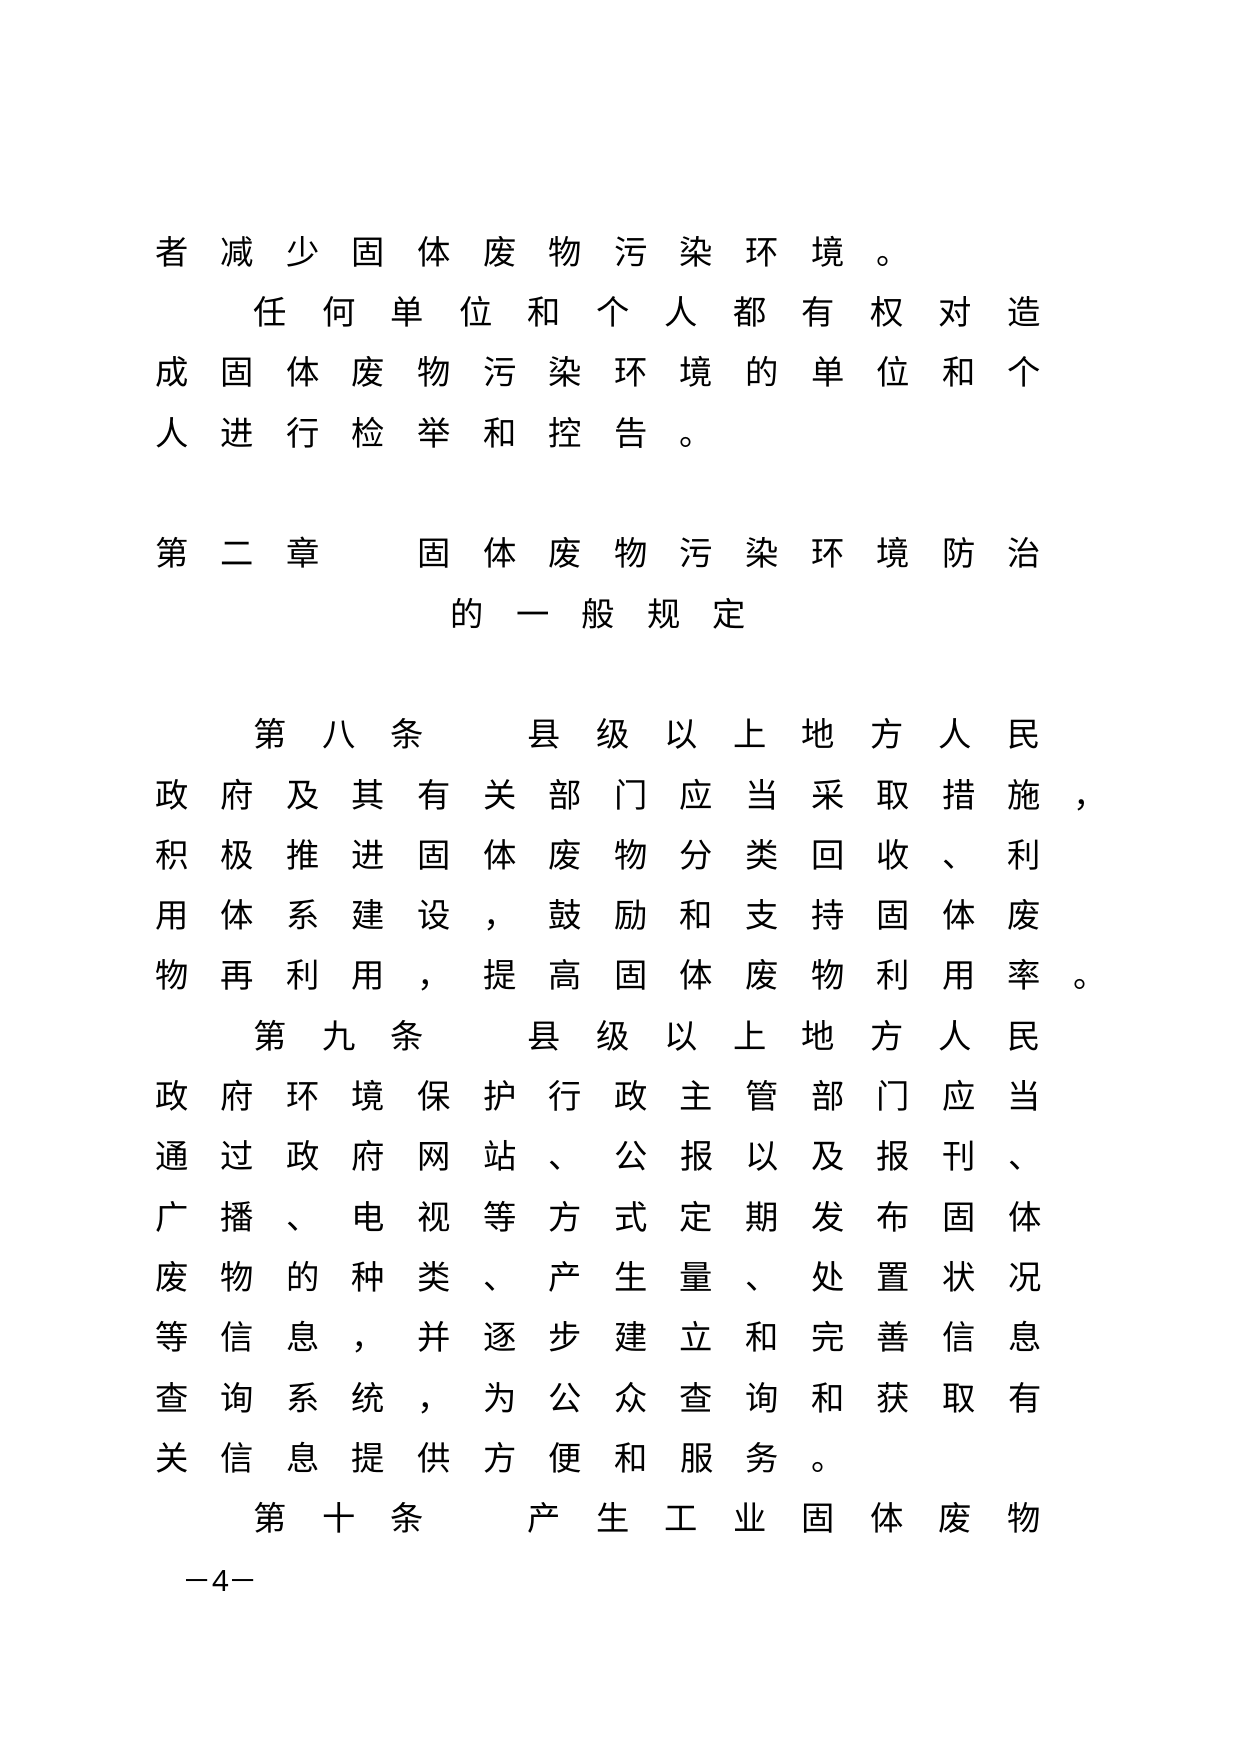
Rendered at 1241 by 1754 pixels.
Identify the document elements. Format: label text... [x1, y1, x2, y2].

text 第九条 县级以上地方人民政府环境保护行政主管部门应当通过政府网站、公报以及报刊、广播、电视等方式定期发布固体废物的种类、产生量、处置状况等信息，并逐步建立和完善信息查询系统，为公众查询和获取有关信息提供方便和服务。 [155, 1003, 1073, 1486]
text 第八条 县级以上地方人民政府及其有关部门应当采取措施，积极推进固体废物分类回收、利用体系建设，鼓励和支持固体废物再利用，提高固体废物利用率。 [155, 702, 1073, 1003]
text 任何单位和个人都有权对造成固体废物污染环境的单位和个人进行检举和控告。 [155, 280, 1073, 461]
text 第七条 产生固体废物的单位和个人应当采取措施，防止或者减少固体废物污染环境。 [155, 219, 1073, 280]
text 第二章 固体废物污染环境防治的一般规定 [155, 521, 1073, 642]
text 第十条 产生工业固体废物的单位应当建立工业固体废物的种类、产生量、流向、贮存、处置等有关资料的档案，按年度向所在地县级以上地方人民政府环境保护行政主管部门申报登记。申报登记事项发生重大改变的，应当在发生改变之日起十个工作日内向原登记机关申报。 [155, 1486, 1073, 1546]
